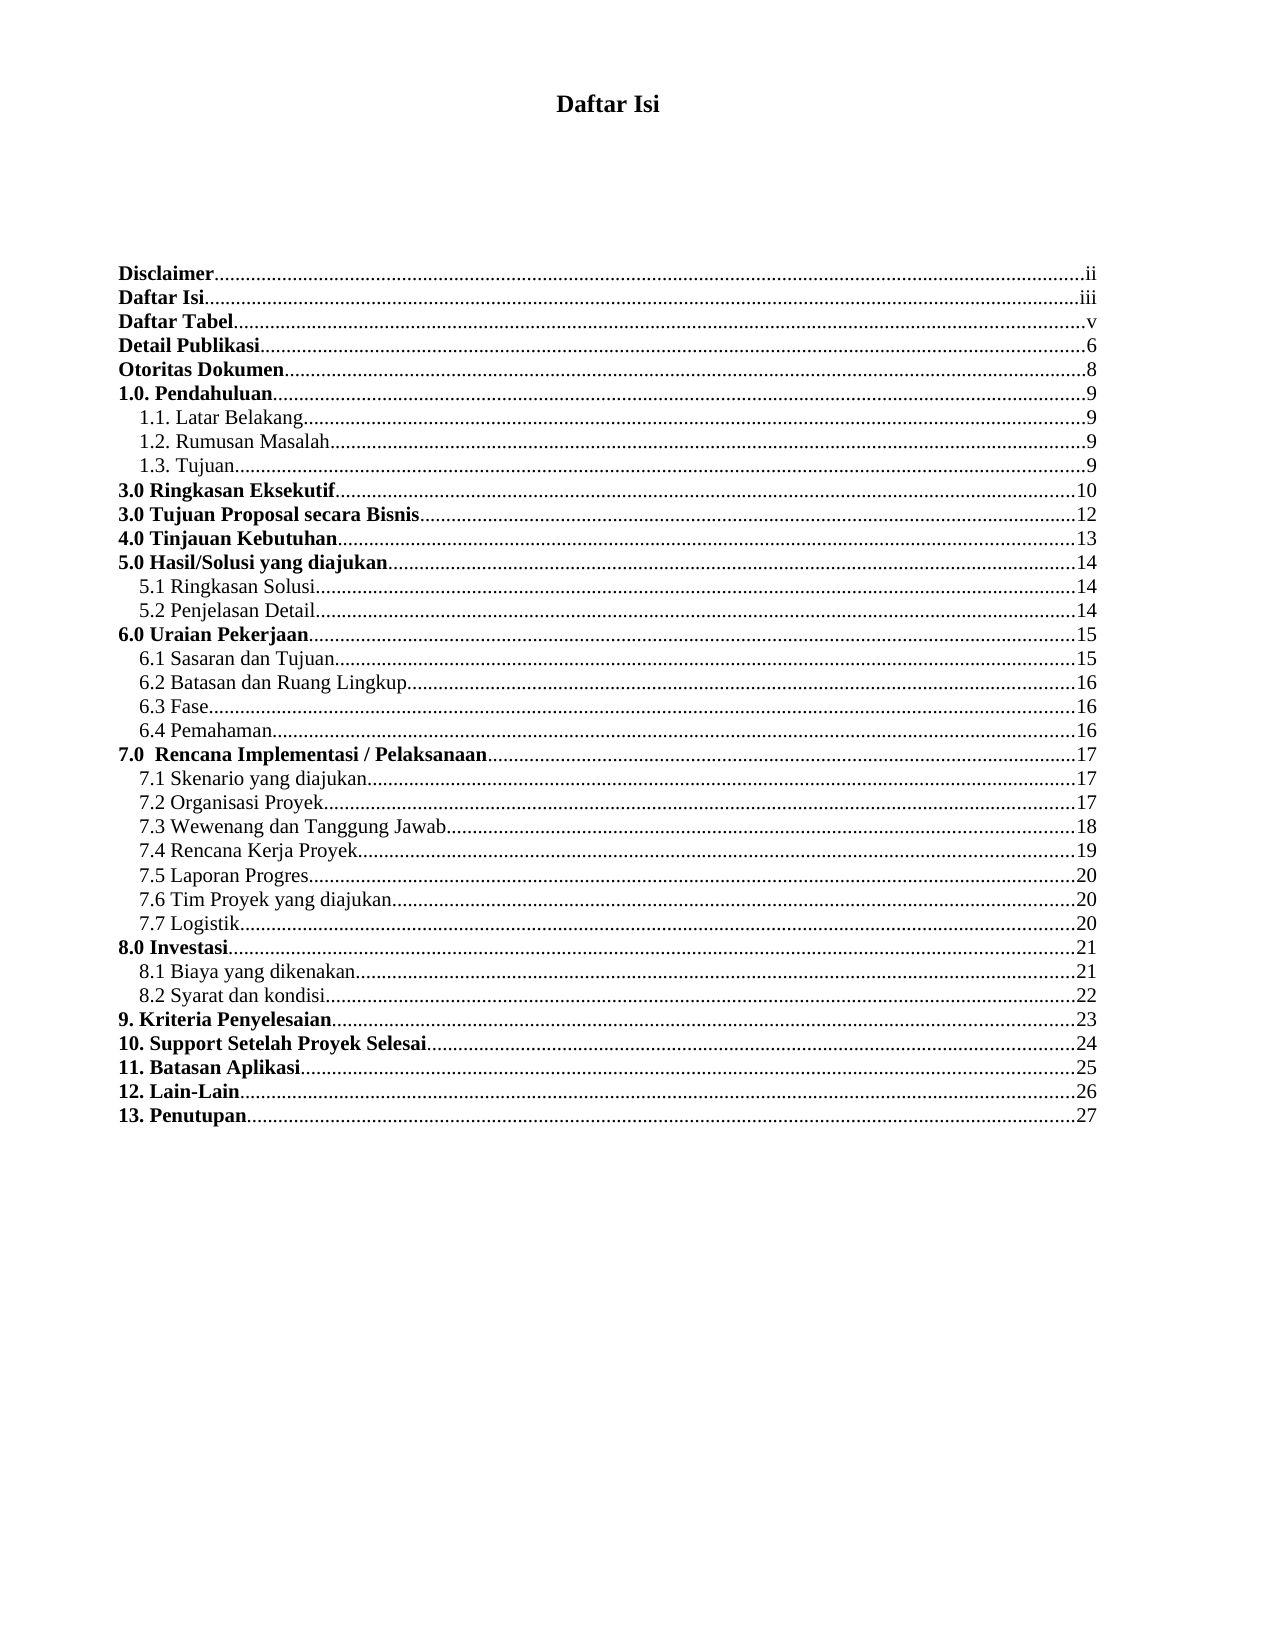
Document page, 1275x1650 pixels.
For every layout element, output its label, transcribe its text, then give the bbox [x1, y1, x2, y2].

subtitle Daftar Isi [118, 89, 1098, 117]
